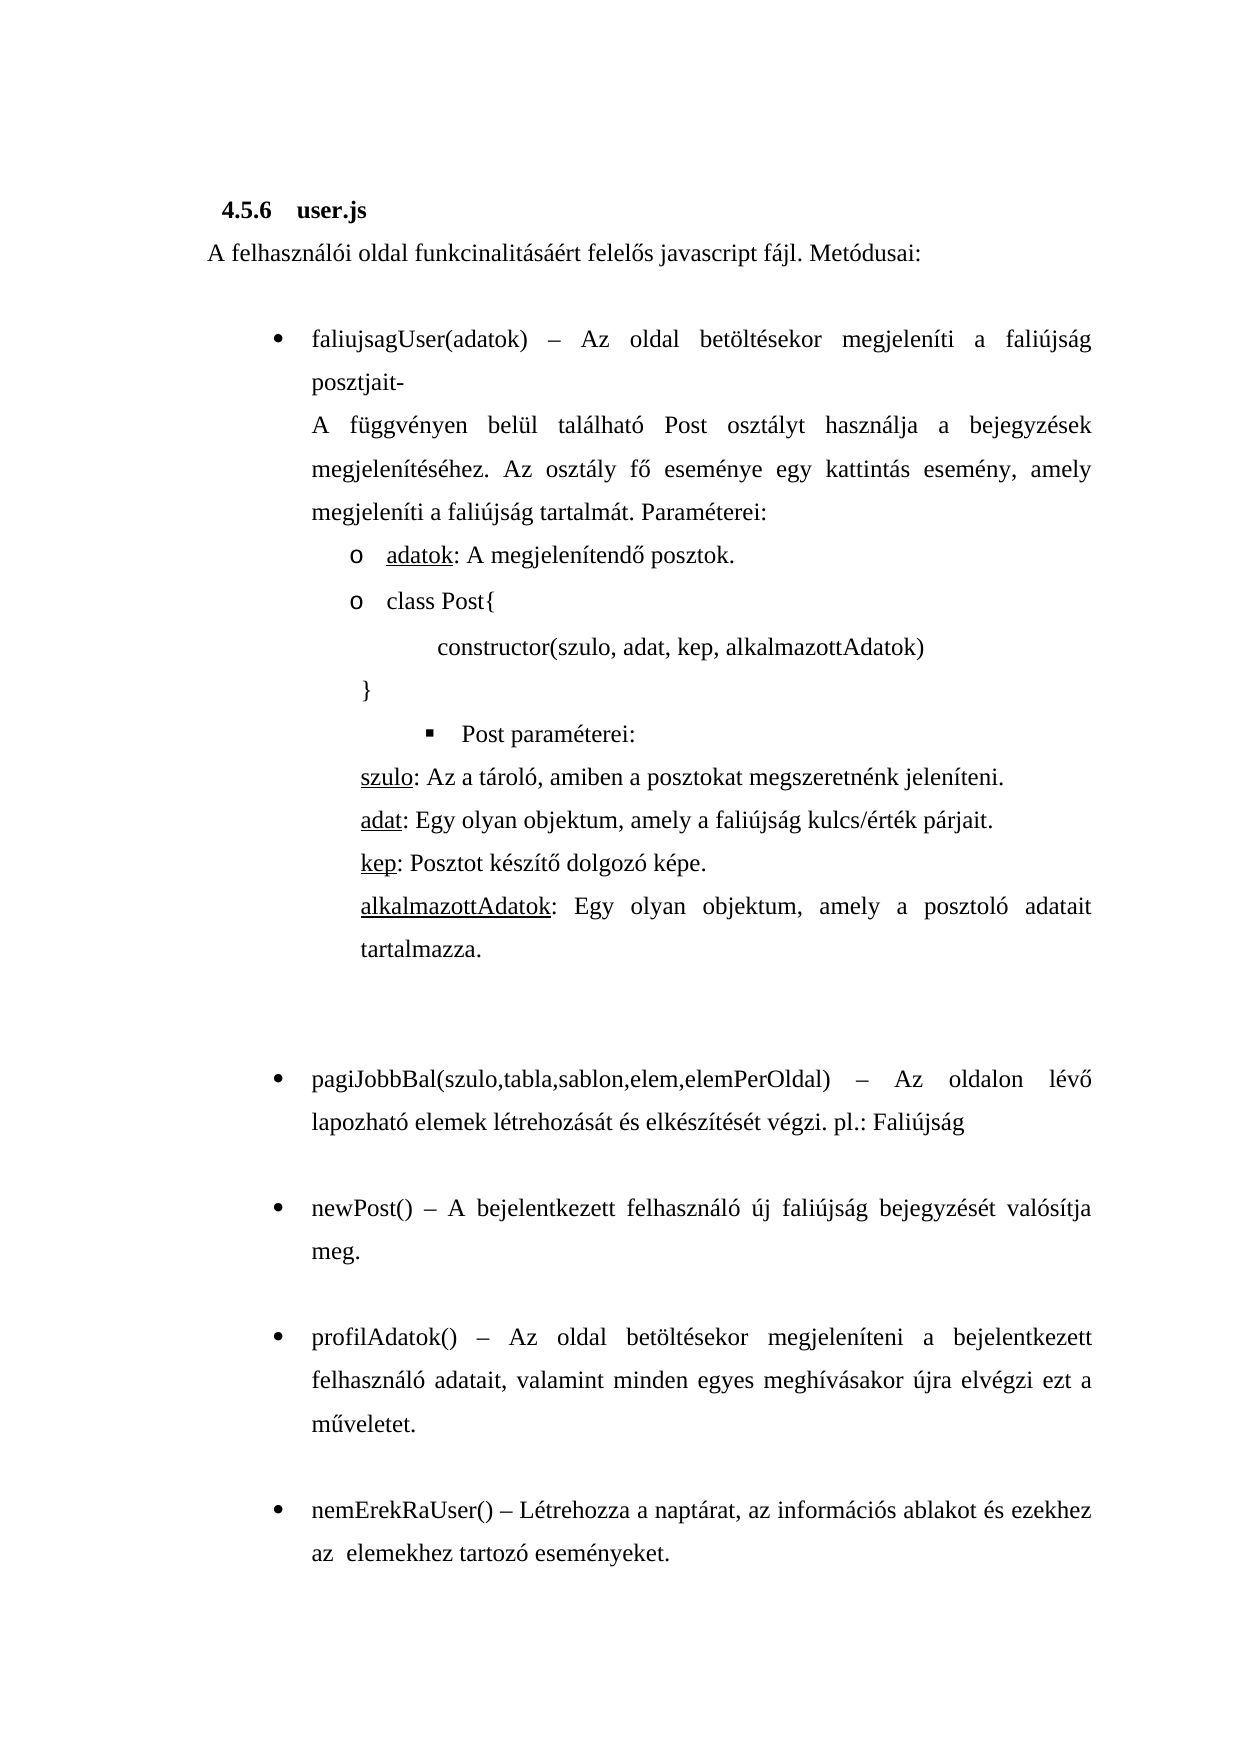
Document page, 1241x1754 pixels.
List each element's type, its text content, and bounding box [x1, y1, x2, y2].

list pagiJobbBal(szulo,tabla,sablon,elem,elemPerOldal) – Az oldalon lévő lapozható elemek létrehozását és elkészítését végzi. pl.: Faliújság [274, 1064, 1092, 1136]
text kep: Posztot készítő dolgozó képe. [283, 848, 1092, 877]
text A felhasználói oldal funkcinalitásáért felelős javascript fájl. Metódusai: [207, 238, 1092, 267]
list Post paraméterei: [424, 719, 1092, 747]
text } [283, 676, 1092, 704]
list adatok: A megjelenítendő posztok. [349, 540, 1092, 571]
text alkalmazottAdatok: Egy olyan objektum, amely a posztoló adatait tartalmazza. [360, 891, 1092, 963]
list faliujsagUser(adatok) – Az oldal betöltésekor megjeleníti a faliújság posztjait- [274, 324, 1092, 396]
list class Post{ [349, 586, 1092, 617]
list profilAdatok() – Az oldal betöltésekor megjeleníteni a bejelentkezett felhasználó adatait, valamint minden egyes meghívásakor újra elvégzi ezt a műveletet. [274, 1322, 1092, 1437]
text constructor(szulo, adat, kep, alkalmazottAdatok) [207, 632, 1092, 661]
list newPost() – A bejelentkezett felhasználó új faliújság bejegyzését valósítja meg. [274, 1193, 1092, 1265]
text adat: Egy olyan objektum, amely a faliújság kulcs/érték párjait. [283, 805, 1092, 834]
subtitle user.js [222, 195, 1092, 224]
list nemErekRaUser() – Létrehozza a naptárat, az információs ablakot és ezekhez az elemekhez tartozó eseményeket. [274, 1495, 1092, 1567]
list A függvényen belül található Post osztályt használja a bejegyzések megjelenítéséhez. Az osztály fő eseménye egy kattintás esemény, amely megjeleníti a faliújság tartalmát. Paraméterei: [311, 411, 1092, 526]
text szulo: Az a tároló, amiben a posztokat megszeretnénk jeleníteni. [283, 762, 1092, 791]
